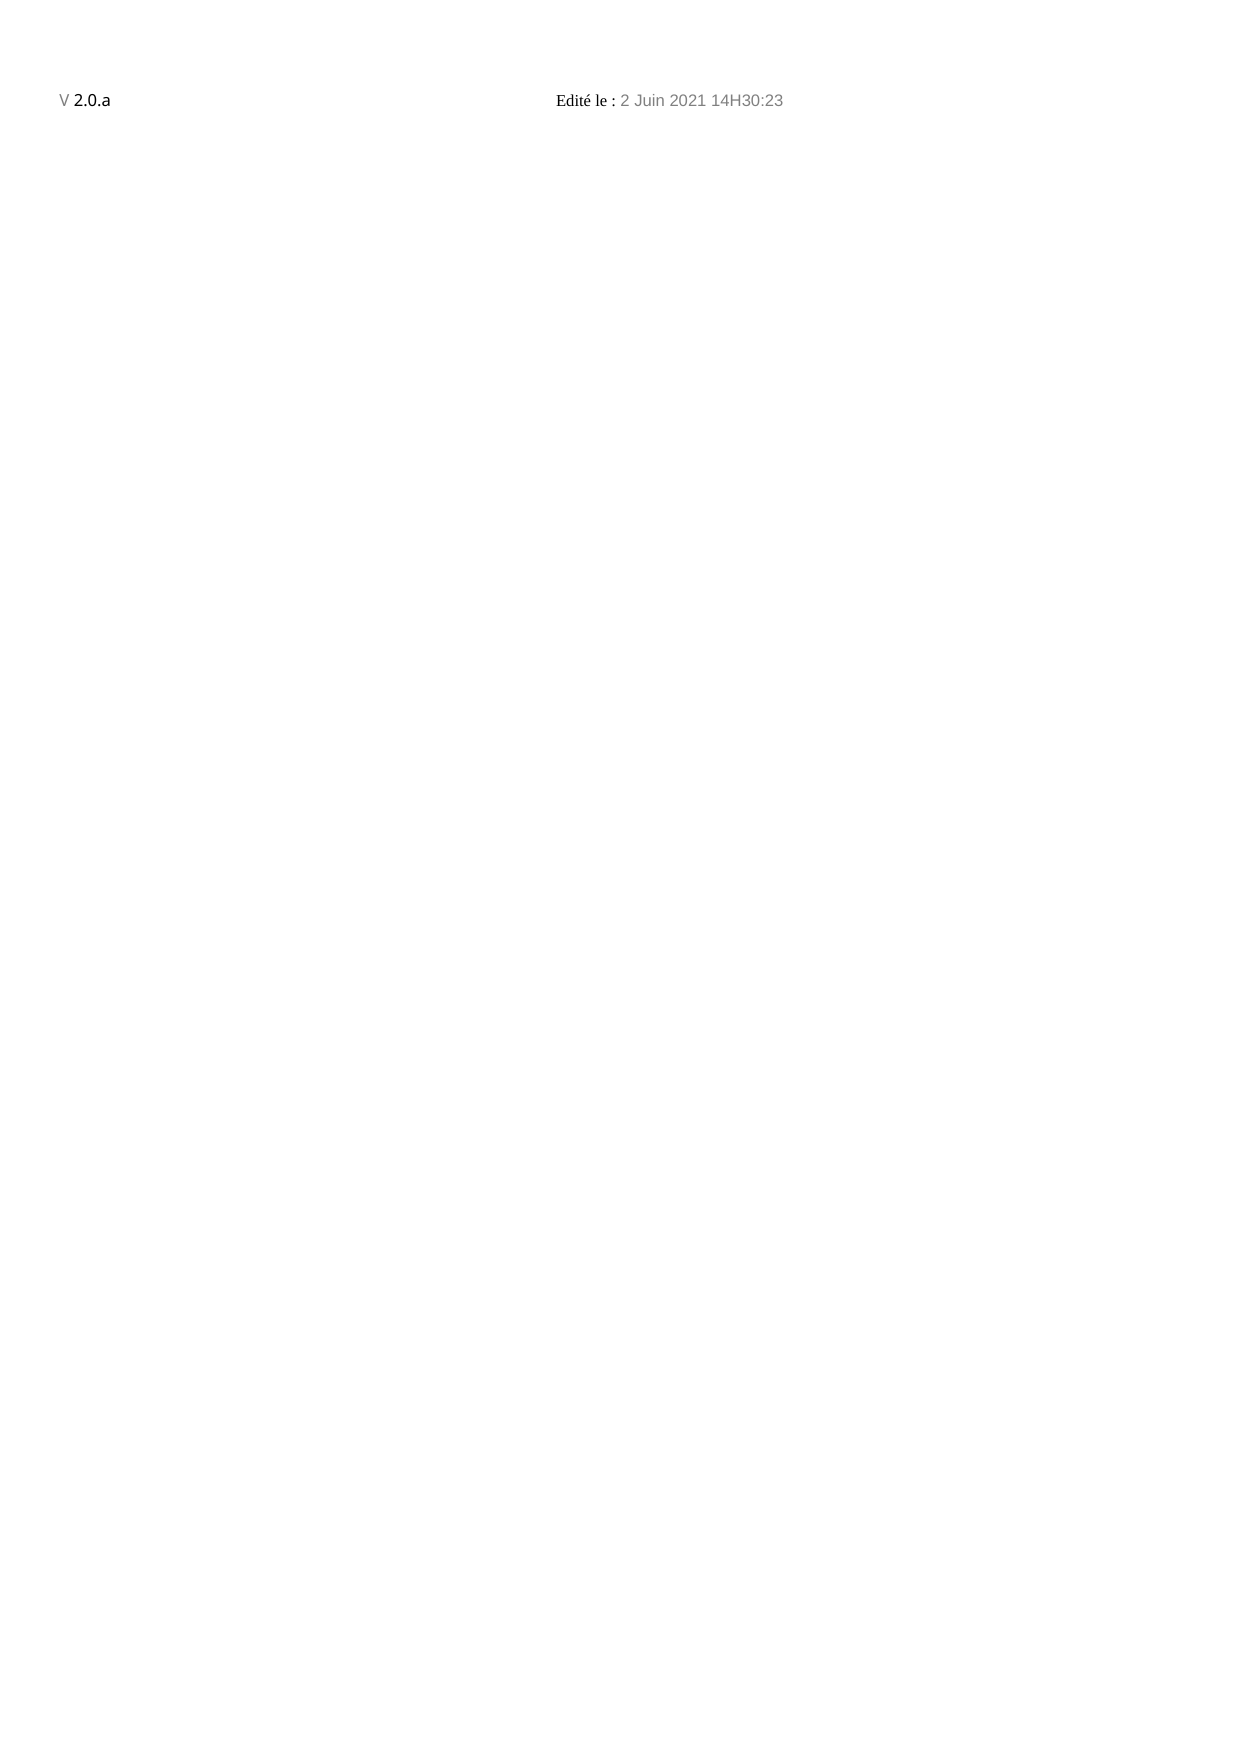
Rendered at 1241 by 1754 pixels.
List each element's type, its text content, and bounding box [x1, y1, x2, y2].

text V 2.0.a Edité le : 2 Juin 2021 14H30:23 [59, 88, 1181, 111]
